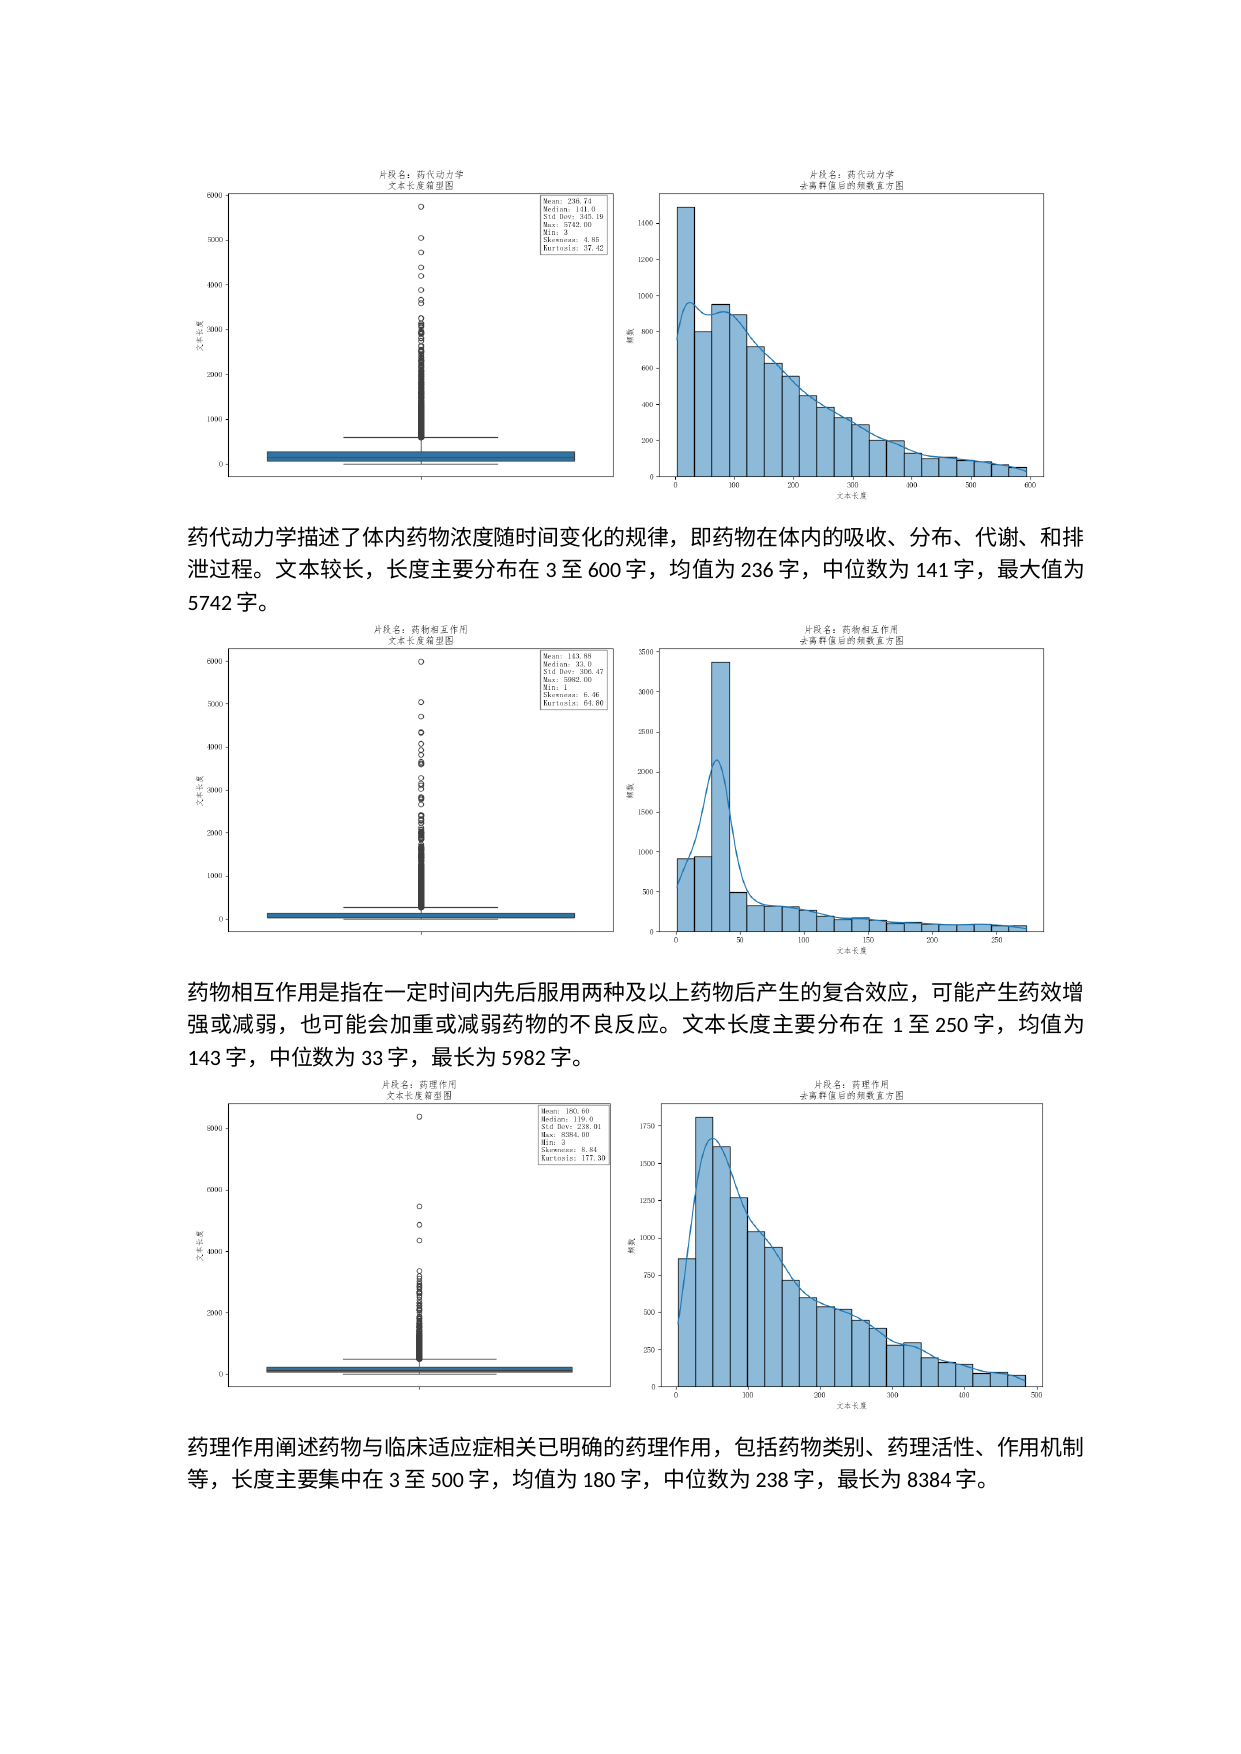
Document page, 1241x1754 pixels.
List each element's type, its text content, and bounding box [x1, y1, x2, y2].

picture [187, 162, 1052, 508]
list 药代动力学描述了体内药物浓度随时间变化的规律，即药物在体内的吸收、分布、代谢、和排泄过程。文本较长，长度主要分布在3至600字，均值为236字，中位数为141字，最大值为5742字。 [187, 519, 1086, 617]
list 药理作用阐述药物与临床适应症相关已明确的药理作用，包括药物类别、药理活性、作用机制等，长度主要集中在3至500字，均值为180字，中位数为238字，最长为8384字。 [187, 1429, 1086, 1494]
list 药物相互作用是指在一定时间内先后服用两种及以上药物后产生的复合效应，可能产生药效增强或减弱，也可能会加重或减弱药物的不良反应。文本长度主要分布在1至250字，均值为143字，中位数为33字，最长为5982字。 [187, 974, 1086, 1072]
picture [187, 1072, 1052, 1418]
picture [187, 617, 1052, 963]
